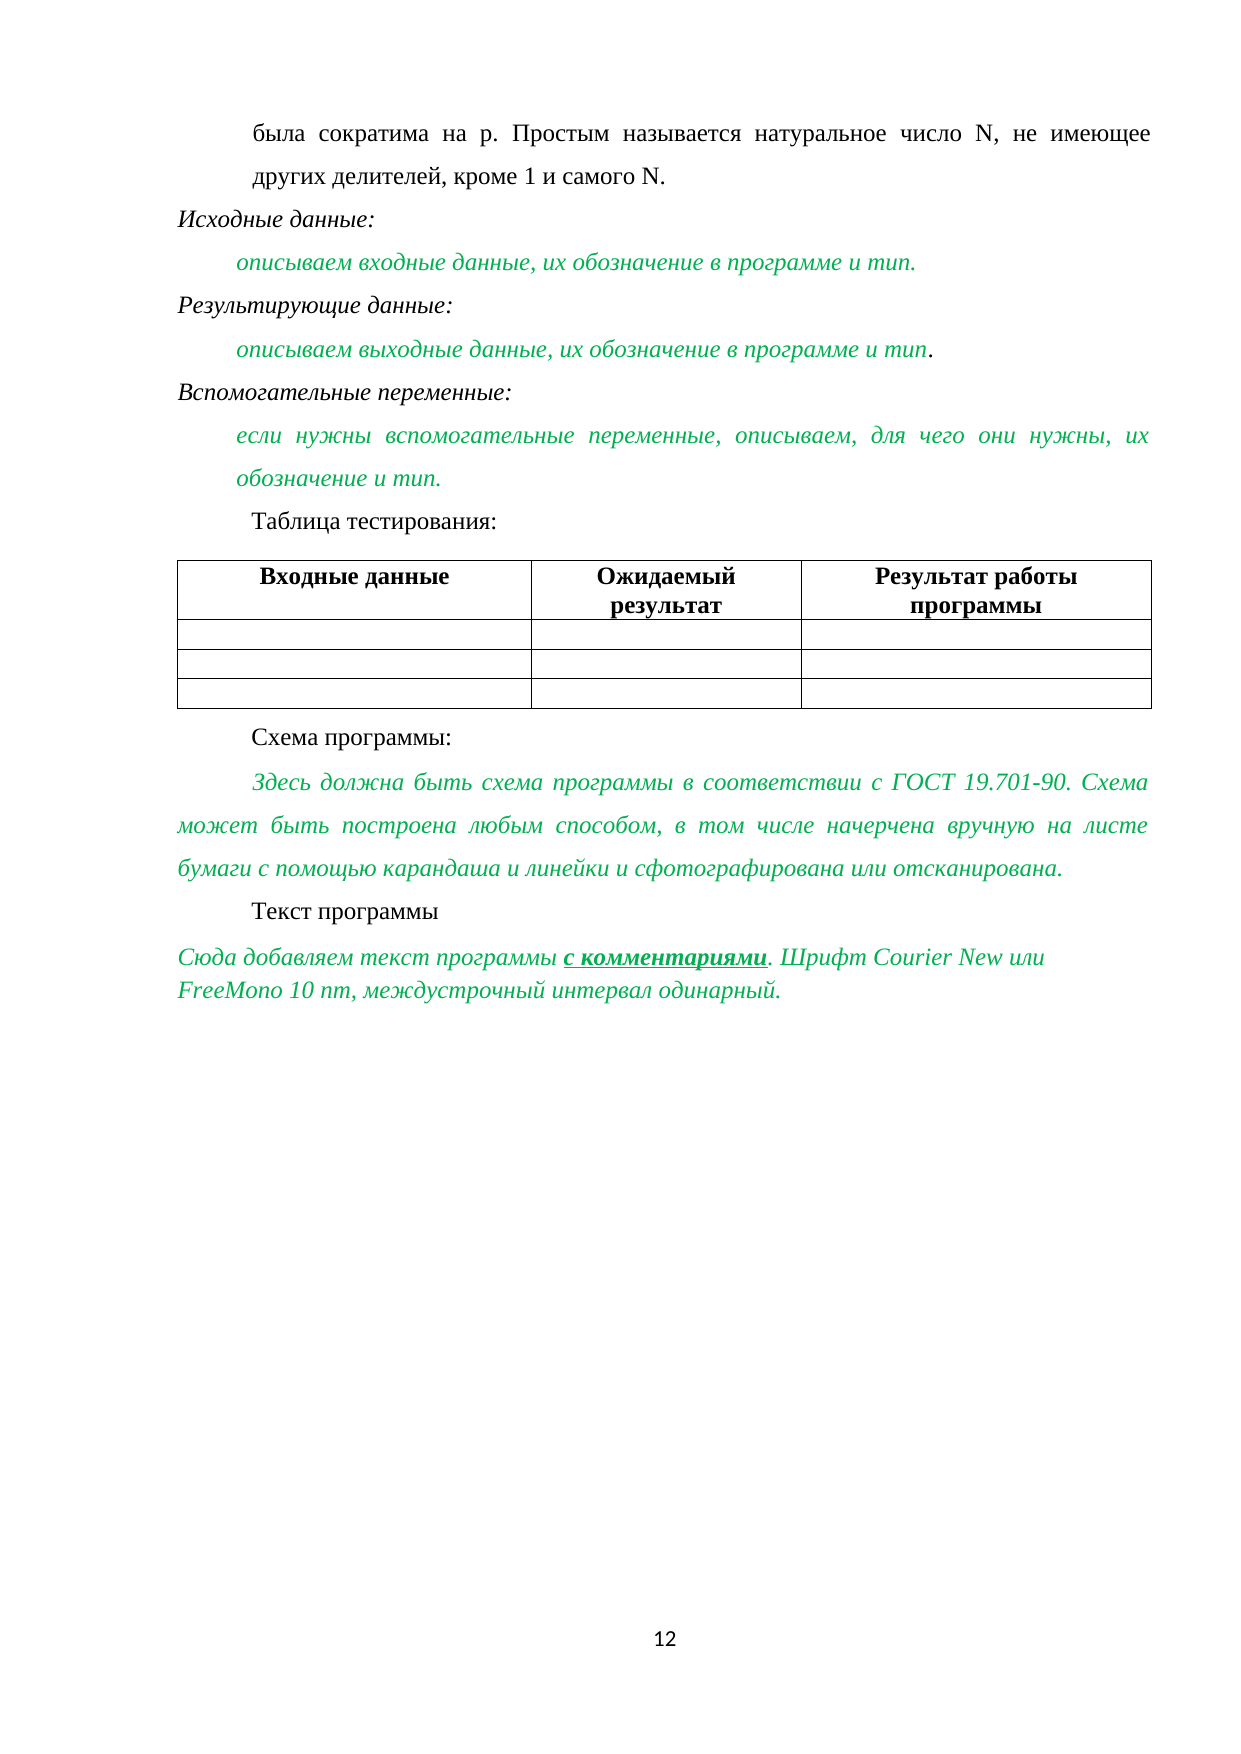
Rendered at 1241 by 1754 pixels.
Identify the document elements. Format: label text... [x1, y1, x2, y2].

list описываем входные данные, их обозначение в программе и тип. [236, 247, 1152, 276]
table_cell [178, 679, 531, 708]
text Таблица тестирования: [177, 506, 1152, 535]
table_cell [802, 679, 1151, 708]
table_header Входные данные [178, 561, 531, 619]
table_cell [532, 679, 801, 708]
table_cell [532, 650, 801, 678]
table_header Ожидаемый результат [532, 561, 801, 619]
table_header Результат работы программы [802, 561, 1151, 619]
list описываем выходные данные, их обозначение в программе и тип. [236, 334, 1152, 362]
table_cell [178, 620, 531, 648]
table_cell [178, 650, 531, 678]
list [215, 118, 1152, 190]
text Сюда добавляем текст программы с комментариями. Шрифт Courier New или FreeMono 10 пт, междустрочный интервал одинарный. [177, 942, 1152, 1004]
text Здесь должна быть схема программы в соответствии с ГОСТ 19.701-90. Схема может быть построена любым способом, в том числе начерчена вручную на листе бумаги с помощью карандаша и линейки и сфотографирована или отсканирована. [177, 767, 1152, 882]
text Вспомогательные переменные: [177, 377, 1152, 406]
text Исходные данные: [177, 204, 1163, 233]
table_cell [802, 650, 1151, 678]
text Схема программы: [177, 722, 1152, 750]
table_cell [802, 620, 1151, 648]
text если нужны вспомогательные переменные, описываем, для чего они нужны, их обозначение и тип. [236, 420, 1152, 492]
text Результирующие данные: [177, 291, 1163, 319]
text Текст программы [177, 896, 1152, 925]
table_cell [532, 620, 801, 648]
